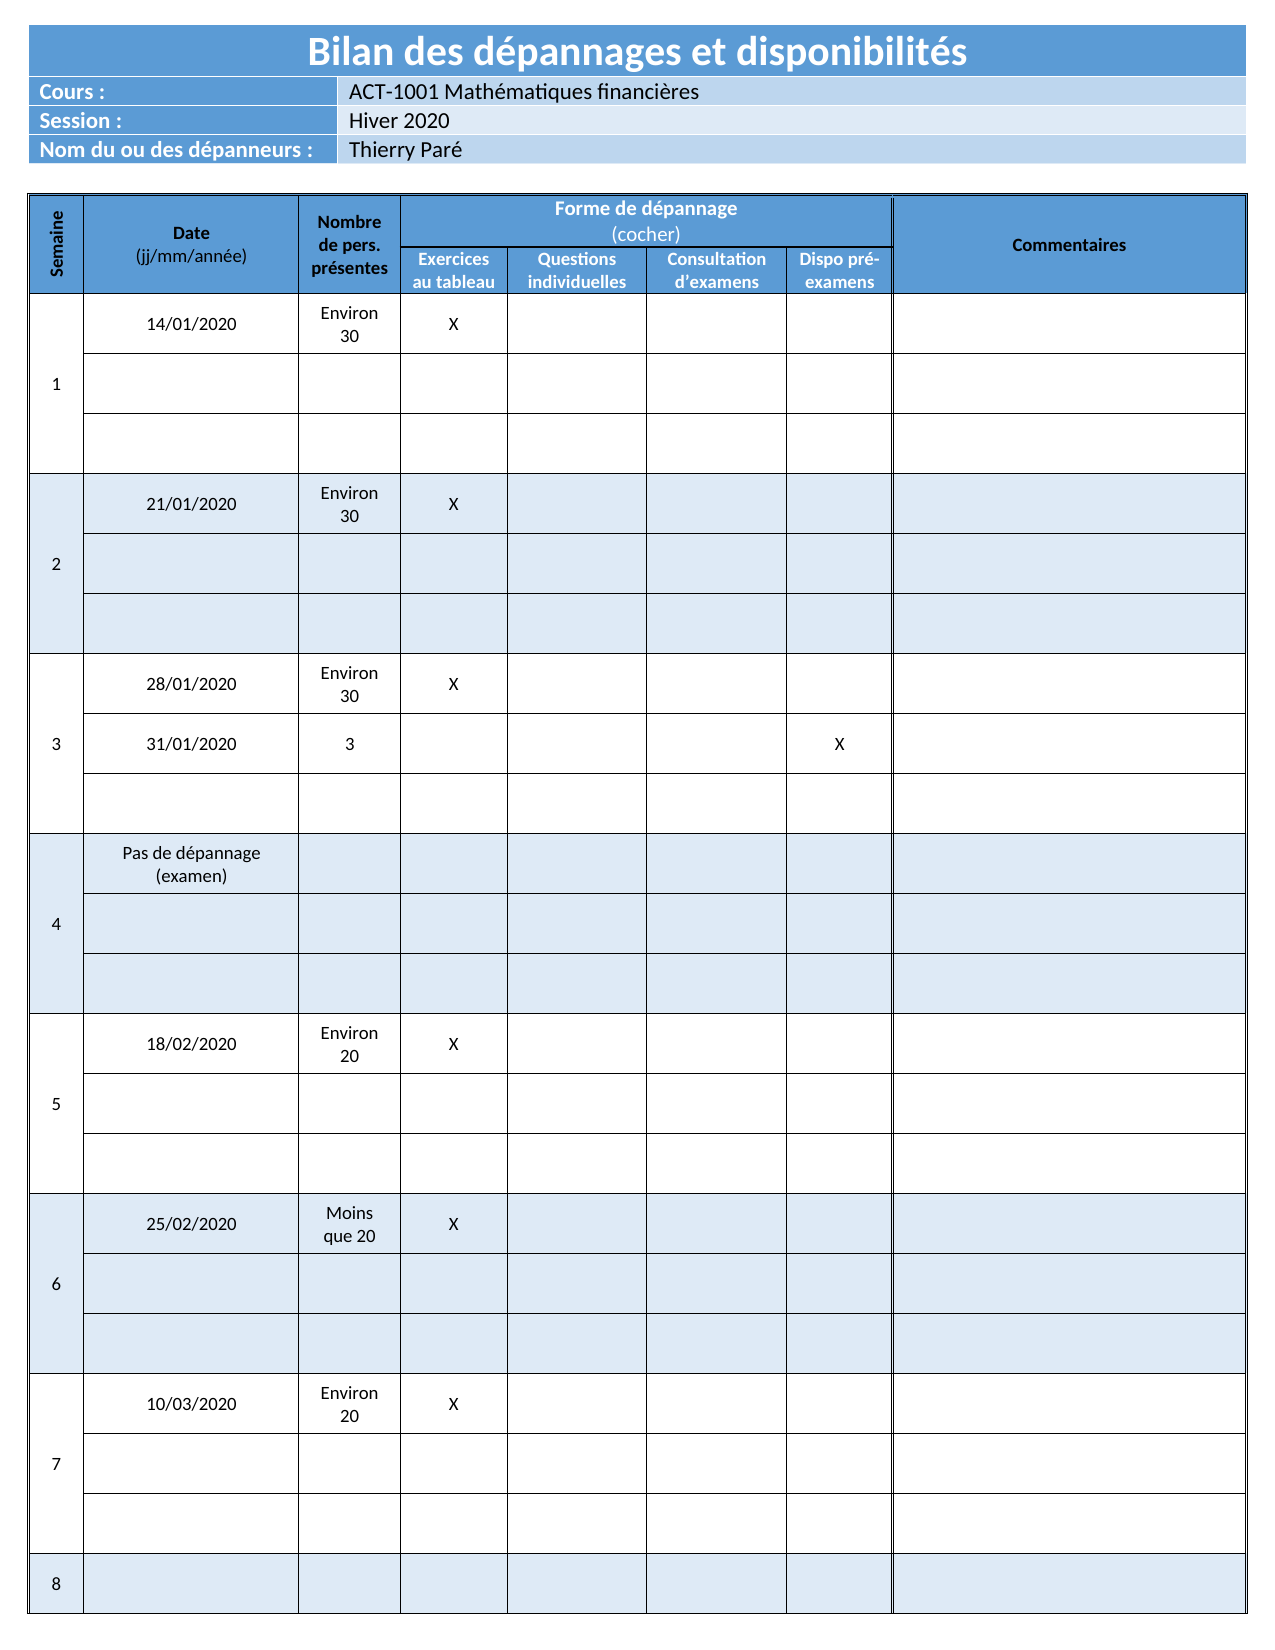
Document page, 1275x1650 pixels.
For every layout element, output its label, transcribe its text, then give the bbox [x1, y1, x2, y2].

table_cell 7 [30, 1374, 83, 1553]
table_cell 2 [30, 474, 83, 653]
table_cell 3 [299, 714, 400, 773]
table_cell Session : [29, 106, 337, 134]
table_cell Thierry Paré [338, 135, 1246, 163]
table_cell [508, 1074, 646, 1133]
table_cell [299, 1314, 400, 1373]
table_cell [894, 1254, 1245, 1313]
table_cell [647, 1194, 786, 1253]
table_cell [299, 1494, 400, 1553]
table_cell [647, 474, 786, 533]
table_cell [299, 1434, 400, 1493]
table_cell [647, 714, 786, 773]
table_cell X [401, 474, 507, 533]
table_cell Environ 30 [299, 654, 400, 713]
table_cell 25/02/2020 [84, 1194, 298, 1253]
table_cell [787, 1014, 891, 1073]
table_cell [508, 774, 646, 833]
table_cell [508, 654, 646, 713]
table_cell [401, 1494, 507, 1553]
table_cell Pas de dépannage (examen) [84, 834, 298, 893]
table_cell 28/01/2020 [84, 654, 298, 713]
table_cell [508, 1254, 646, 1313]
table_cell [647, 654, 786, 713]
table_cell [401, 534, 507, 593]
table_cell [401, 774, 507, 833]
table_cell [508, 894, 646, 953]
table_cell [647, 534, 786, 593]
table_cell [787, 1194, 891, 1253]
table_cell 4 [30, 834, 83, 1013]
table_cell [647, 1254, 786, 1313]
table_cell [401, 954, 507, 1013]
table_cell [787, 414, 891, 473]
table_cell [647, 414, 786, 473]
table_cell [299, 954, 400, 1013]
table_cell X [787, 714, 891, 773]
table_cell Environ 30 [299, 474, 400, 533]
table_cell [84, 1074, 298, 1133]
table_cell [299, 534, 400, 593]
table_cell [894, 954, 1245, 1013]
table_cell [787, 1554, 891, 1613]
table_cell [84, 774, 298, 833]
table_cell Hiver 2020 [338, 106, 1246, 134]
table_cell 5 [30, 1014, 83, 1193]
table_cell [508, 1494, 646, 1553]
table_cell [894, 654, 1245, 713]
table_cell [647, 1554, 786, 1613]
table_cell [508, 1314, 646, 1373]
table_cell [647, 1434, 786, 1493]
table_cell [894, 894, 1245, 953]
table_cell [401, 714, 507, 773]
table_cell [894, 294, 1245, 353]
table_cell [401, 354, 507, 413]
table_cell [401, 1554, 507, 1613]
table_cell [84, 954, 298, 1013]
table_cell [894, 474, 1245, 533]
table_cell [787, 954, 891, 1013]
table_cell [84, 1434, 298, 1493]
table_cell [894, 1014, 1245, 1073]
table_cell [508, 1434, 646, 1493]
table_cell X [401, 1194, 507, 1253]
table_cell [299, 1074, 400, 1133]
table_cell [401, 414, 507, 473]
table_cell [299, 594, 400, 653]
table_cell Exercices au tableau [401, 248, 507, 293]
table_header Date (jj/mm/année) [84, 196, 298, 293]
table_cell Consultation d’examens [647, 248, 786, 293]
table_cell 6 [30, 1194, 83, 1373]
table_cell [508, 1014, 646, 1073]
table_cell 3 [30, 654, 83, 833]
table_header Nombre de pers. présentes [299, 196, 400, 293]
table_cell [299, 834, 400, 893]
table_cell [647, 894, 786, 953]
table_cell [787, 594, 891, 653]
table_cell [647, 1134, 786, 1193]
table_cell [84, 1134, 298, 1193]
table_cell [508, 294, 646, 353]
table_cell [787, 654, 891, 713]
table_cell [894, 1494, 1245, 1553]
table_cell [787, 474, 891, 533]
table_cell [894, 1314, 1245, 1373]
table_cell [84, 894, 298, 953]
table_cell 10/03/2020 [84, 1374, 298, 1433]
table_cell [84, 1494, 298, 1553]
table_cell [787, 1254, 891, 1313]
table_cell [894, 594, 1245, 653]
table_cell Dispo pré-examens [787, 248, 891, 293]
table_cell [508, 1374, 646, 1433]
table_cell [647, 1494, 786, 1553]
table_cell [647, 954, 786, 1013]
table_cell [299, 414, 400, 473]
table_cell [787, 1134, 891, 1193]
table_cell Environ 20 [299, 1374, 400, 1433]
table_cell [647, 294, 786, 353]
table_cell 1 [30, 294, 83, 473]
table_cell [401, 1254, 507, 1313]
table_cell [894, 714, 1245, 773]
table_cell Moins que 20 [299, 1194, 400, 1253]
table_header Semaine [30, 196, 83, 293]
table_cell [84, 354, 298, 413]
table_cell [508, 1194, 646, 1253]
table_cell Environ 20 [299, 1014, 400, 1073]
table_cell X [401, 1374, 507, 1433]
table_cell [787, 894, 891, 953]
table_cell [787, 534, 891, 593]
table_cell [787, 774, 891, 833]
table_cell [299, 894, 400, 953]
table_cell [894, 774, 1245, 833]
table_cell [299, 774, 400, 833]
table_cell [787, 1074, 891, 1133]
table_cell 21/01/2020 [84, 474, 298, 533]
table_cell [894, 1134, 1245, 1193]
table_cell [84, 414, 298, 473]
table_cell [647, 1014, 786, 1073]
table_cell [84, 1254, 298, 1313]
table_cell [401, 1434, 507, 1493]
table_cell [647, 1314, 786, 1373]
table_cell [894, 1554, 1245, 1613]
table_cell Questions individuelles [508, 248, 646, 293]
table_cell [787, 294, 891, 353]
table_cell [401, 894, 507, 953]
table_cell [299, 354, 400, 413]
table_cell 14/01/2020 [84, 294, 298, 353]
table_cell [647, 1374, 786, 1433]
table_cell [894, 1434, 1245, 1493]
table_cell [84, 1314, 298, 1373]
table_cell Cours : [29, 77, 337, 105]
table_cell [299, 1134, 400, 1193]
table_cell X [401, 294, 507, 353]
table_cell [894, 1374, 1245, 1433]
table_cell [508, 1134, 646, 1193]
table_cell [299, 1554, 400, 1613]
table_cell [787, 834, 891, 893]
table_cell [508, 534, 646, 593]
table_cell 18/02/2020 [84, 1014, 298, 1073]
table_cell 8 [30, 1554, 83, 1613]
table_cell [401, 834, 507, 893]
table_cell [787, 1494, 891, 1553]
table_cell Environ 30 [299, 294, 400, 353]
table_cell X [401, 1014, 507, 1073]
table_cell [787, 1374, 891, 1433]
table_cell [401, 594, 507, 653]
table_cell 31/01/2020 [84, 714, 298, 773]
table_cell [508, 354, 646, 413]
table_cell [84, 594, 298, 653]
table_cell [894, 414, 1245, 473]
table_cell [894, 1194, 1245, 1253]
table_header Bilan des dépannages et disponibilités [29, 25, 1246, 76]
table_cell [508, 1554, 646, 1613]
table_cell [787, 354, 891, 413]
table_cell [647, 834, 786, 893]
table_cell X [401, 654, 507, 713]
table_cell [508, 954, 646, 1013]
table_cell [894, 1074, 1245, 1133]
table_cell [894, 834, 1245, 893]
table_cell [647, 1074, 786, 1133]
table_cell [894, 534, 1245, 593]
table_cell [508, 474, 646, 533]
table_cell [508, 714, 646, 773]
table_cell Nom du ou des dépanneurs : [29, 135, 337, 163]
table_cell [787, 1314, 891, 1373]
table_cell [508, 414, 646, 473]
table_cell [84, 534, 298, 593]
table_cell [508, 594, 646, 653]
table_header Commentaires [892, 196, 1245, 293]
table_header Forme de dépannage (cocher) [401, 196, 892, 246]
table_cell [84, 1554, 298, 1613]
table_cell [401, 1314, 507, 1373]
table_cell [401, 1074, 507, 1133]
table_cell [647, 594, 786, 653]
table_cell [647, 354, 786, 413]
table_cell [647, 774, 786, 833]
table_cell [894, 354, 1245, 413]
table_cell [299, 1254, 400, 1313]
table_cell [787, 1434, 891, 1493]
table_cell [401, 1134, 507, 1193]
table_cell [508, 834, 646, 893]
